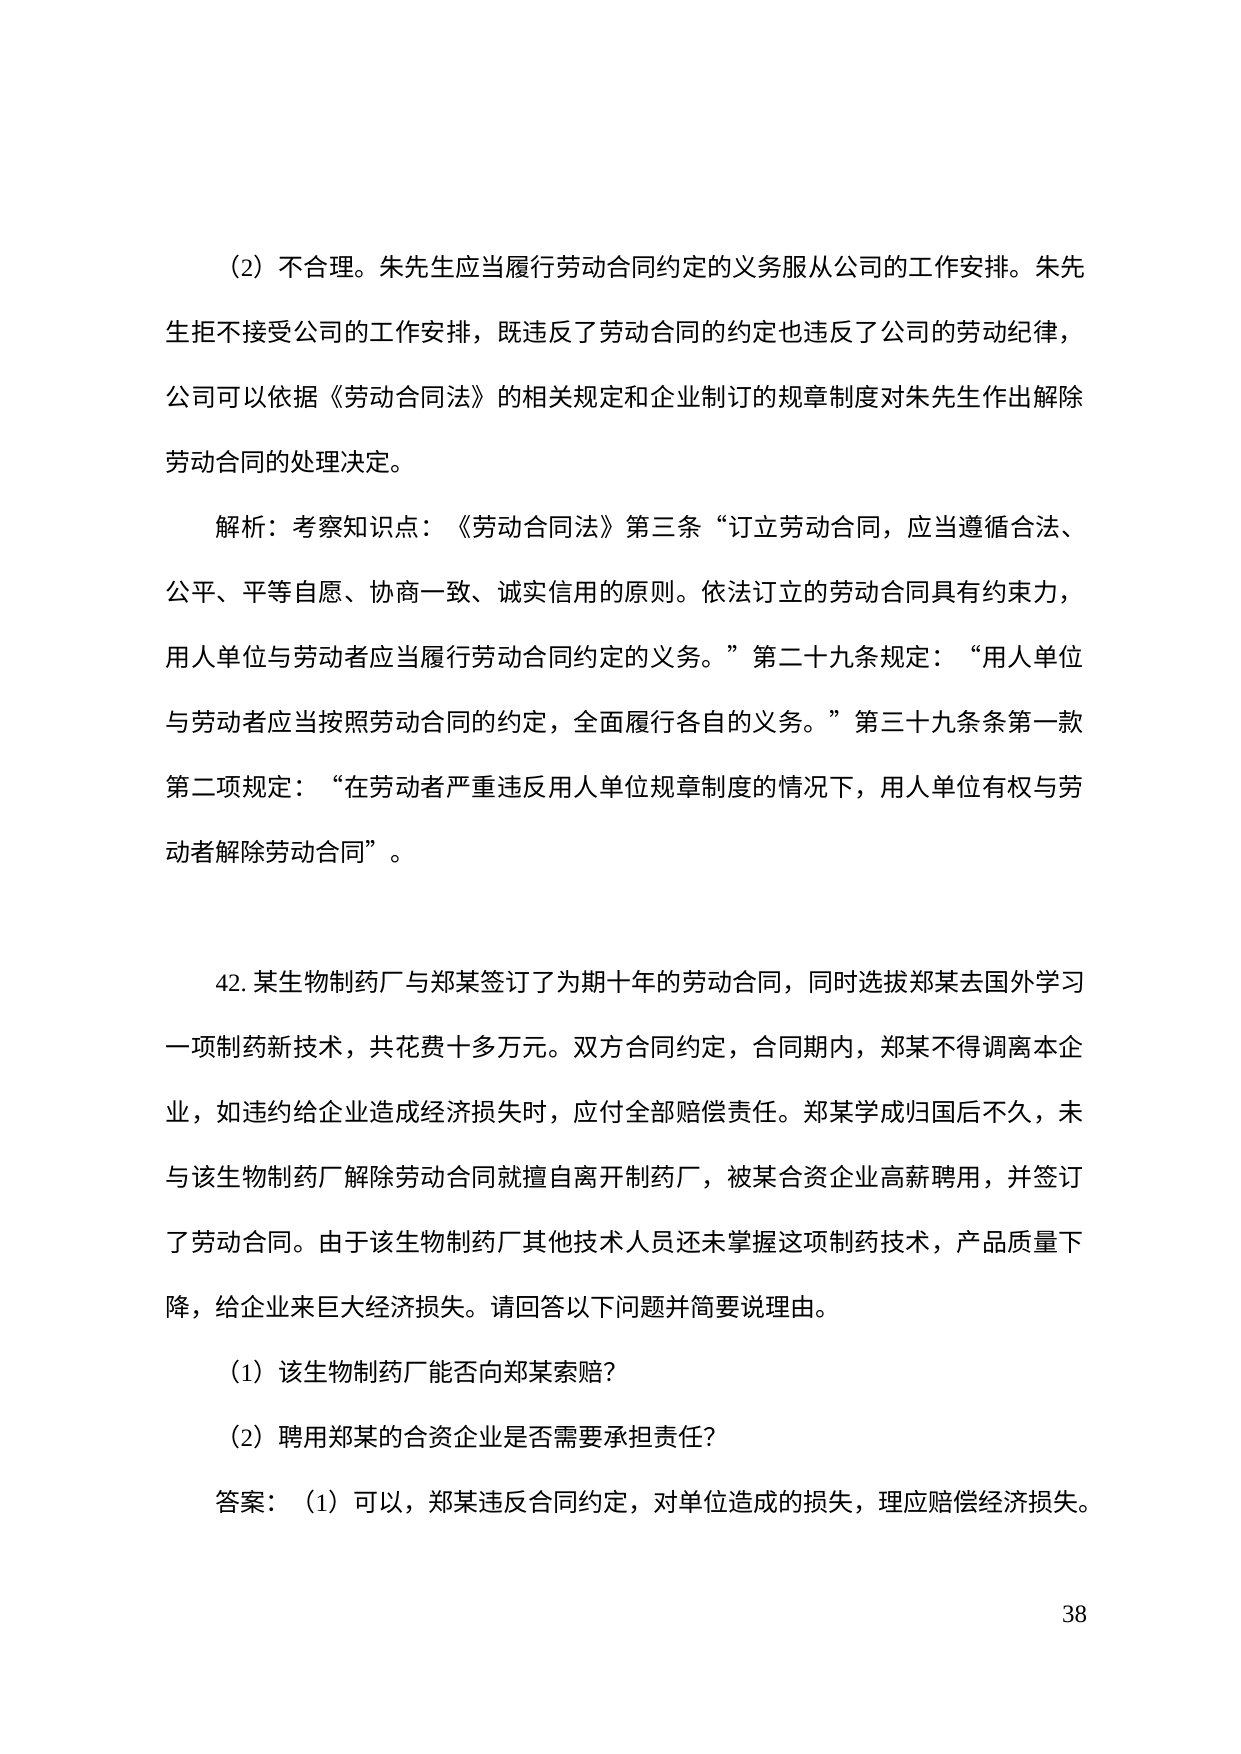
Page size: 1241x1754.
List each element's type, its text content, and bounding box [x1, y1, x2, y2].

text 42. 某生物制药厂与郑某签订了为期十年的劳动合同，同时选拔郑某去国外学习一项制药新技术，共花费十多万元。双方合同约定，合同期内，郑某不得调离本企业，如违约给企业造成经济损失时，应付全部赔偿责任。郑某学成归国后不久，未与该生物制药厂解除劳动合同就擅自离开制药厂，被某合资企业高薪聘用，并签订了劳动合同。由于该生物制药厂其他技术人员还未掌握这项制药技术，产品质量下降，给企业来巨大经济损失。请回答以下问题并简要说理由。 [165, 948, 1087, 1338]
text （1）该生物制药厂能否向郑某索赔？ [165, 1338, 1087, 1403]
text 解析：考察知识点：《劳动合同法》第三条“订立劳动合同，应当遵循合法、公平、平等自愿、协商一致、诚实信用的原则。依法订立的劳动合同具有约束力，用人单位与劳动者应当履行劳动合同约定的义务。”第二十九条规定：“用人单位与劳动者应当按照劳动合同的约定，全面履行各自的义务。”第三十九条条第一款第二项规定：“在劳动者严重违反用人单位规章制度的情况下，用人单位有权与劳动者解除劳动合同”。 [165, 493, 1087, 883]
text 答案：（1）可以，郑某违反合同约定，对单位造成的损失，理应赔偿经济损失。 [165, 1468, 1087, 1533]
text （2）不合理。朱先生应当履行劳动合同约定的义务服从公司的工作安排。朱先生拒不接受公司的工作安排，既违反了劳动合同的约定也违反了公司的劳动纪律，公司可以依据《劳动合同法》的相关规定和企业制订的规章制度对朱先生作出解除劳动合同的处理决定。 [165, 233, 1087, 493]
text （2）聘用郑某的合资企业是否需要承担责任？ [165, 1403, 1087, 1468]
